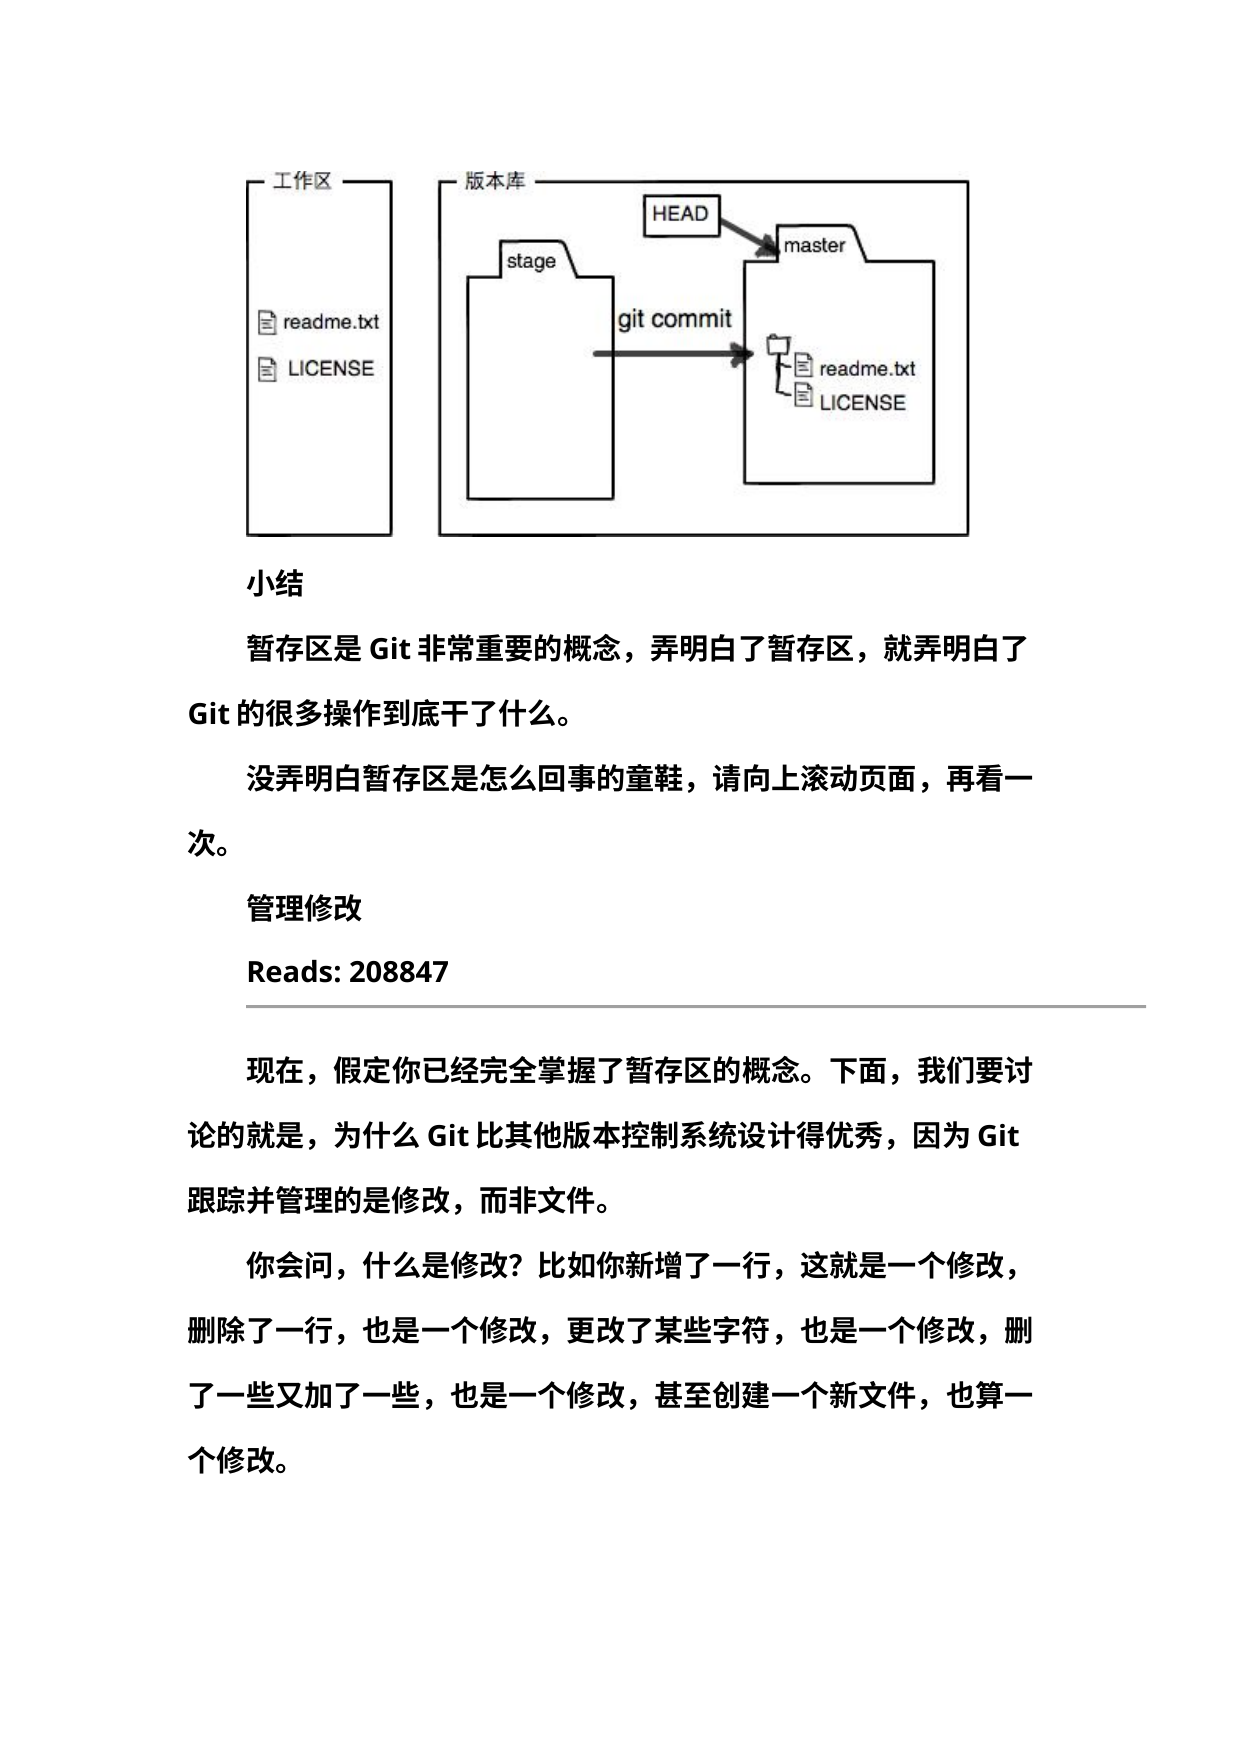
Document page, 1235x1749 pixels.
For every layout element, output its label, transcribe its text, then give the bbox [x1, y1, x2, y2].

text 管理修改 [187, 874, 1047, 939]
text 没弄明白暂存区是怎么回事的童鞋，请向上滚动页面，再看一次。 [187, 744, 1047, 874]
text 小结 [187, 549, 1047, 614]
text 暂存区是Git非常重要的概念，弄明白了暂存区，就弄明白了Git的很多操作到底干了什么。 [187, 614, 1047, 744]
text 现在，假定你已经完全掌握了暂存区的概念。下面，我们要讨论的就是，为什么Git比其他版本控制系统设计得优秀，因为Git跟踪并管理的是修改，而非文件。 [187, 1037, 1047, 1232]
text Reads: 208847 [187, 939, 1047, 1004]
picture [246, 171, 970, 537]
text 你会问，什么是修改？比如你新增了一行，这就是一个修改，删除了一行，也是一个修改，更改了某些字符，也是一个修改，删了一些又加了一些，也是一个修改，甚至创建一个新文件，也算一个修改。 [187, 1232, 1047, 1492]
